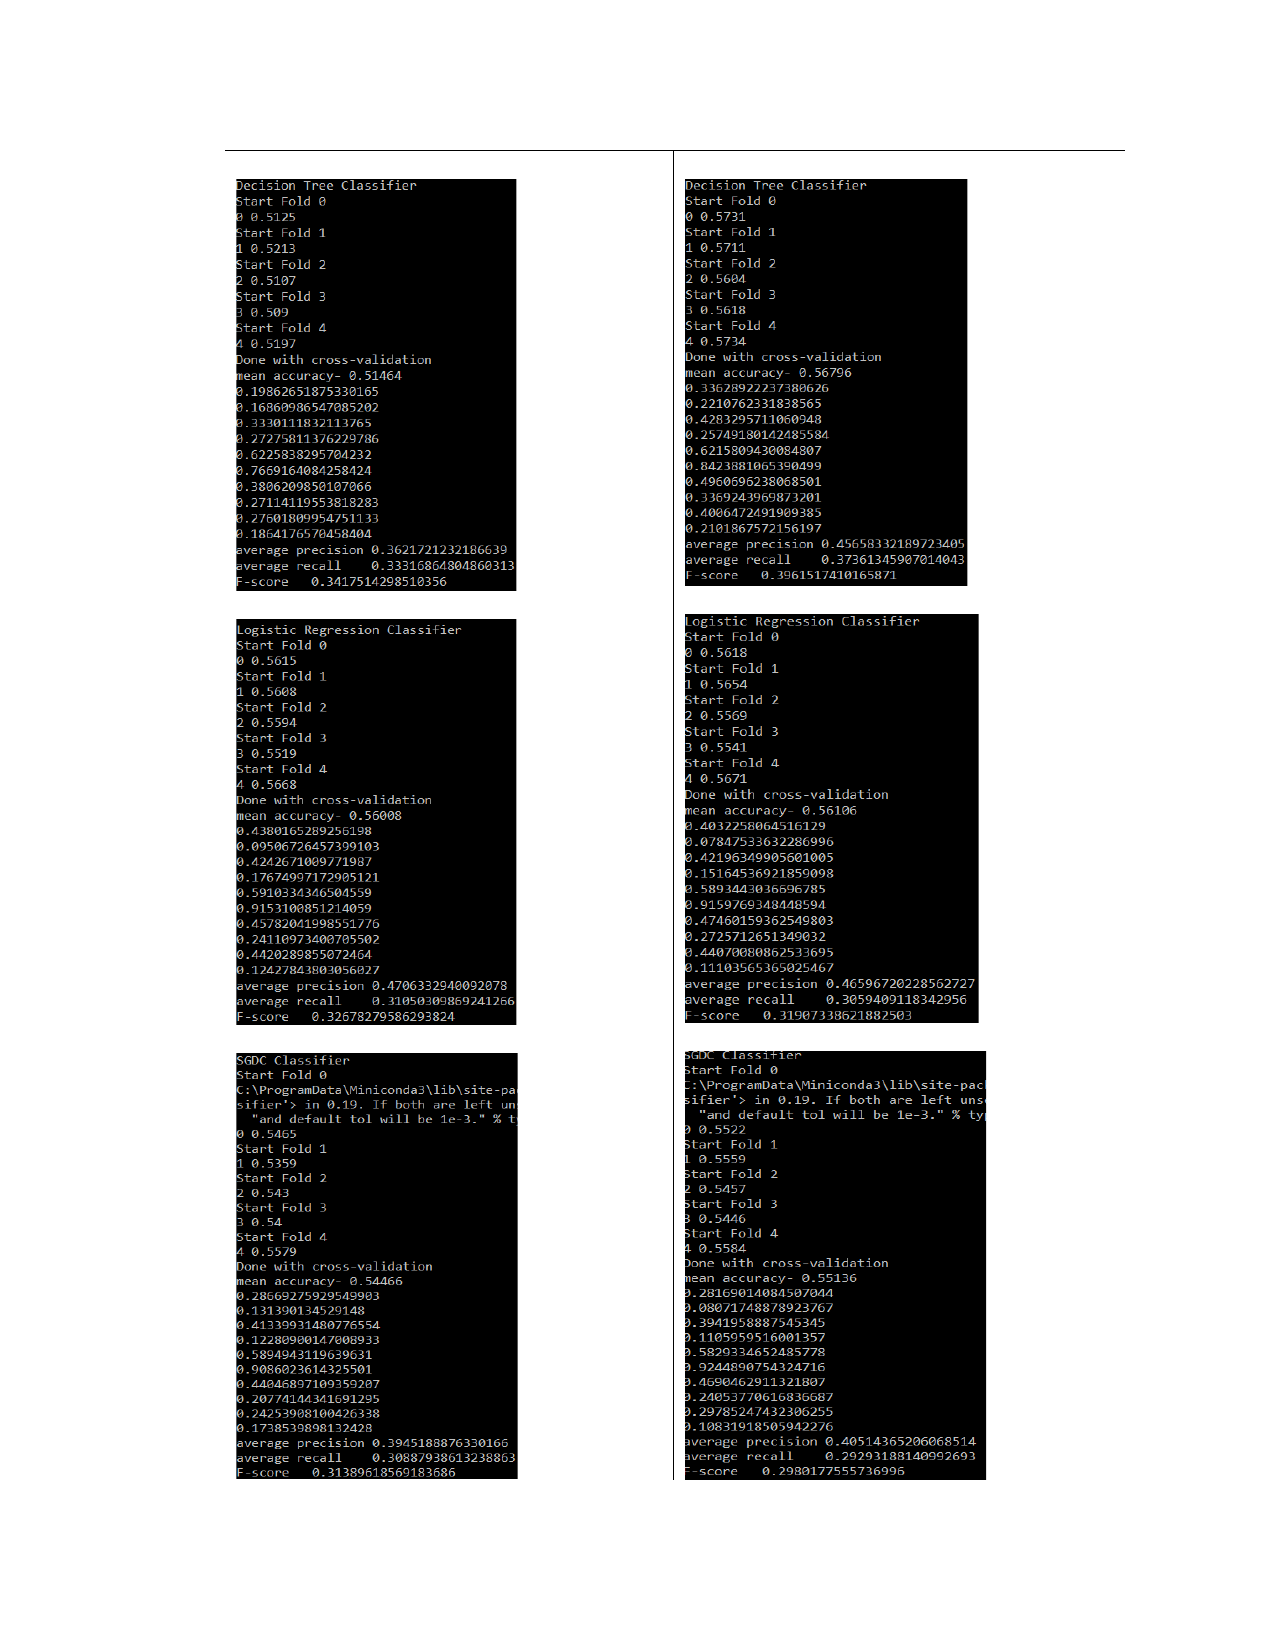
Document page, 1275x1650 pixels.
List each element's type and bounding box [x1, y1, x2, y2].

picture [685, 179, 968, 586]
picture [236, 179, 517, 591]
table_cell [225, 151, 673, 1480]
picture [236, 619, 517, 1025]
table_cell [674, 151, 1125, 1480]
picture [685, 1051, 987, 1480]
picture [236, 1053, 518, 1479]
picture [685, 614, 979, 1023]
